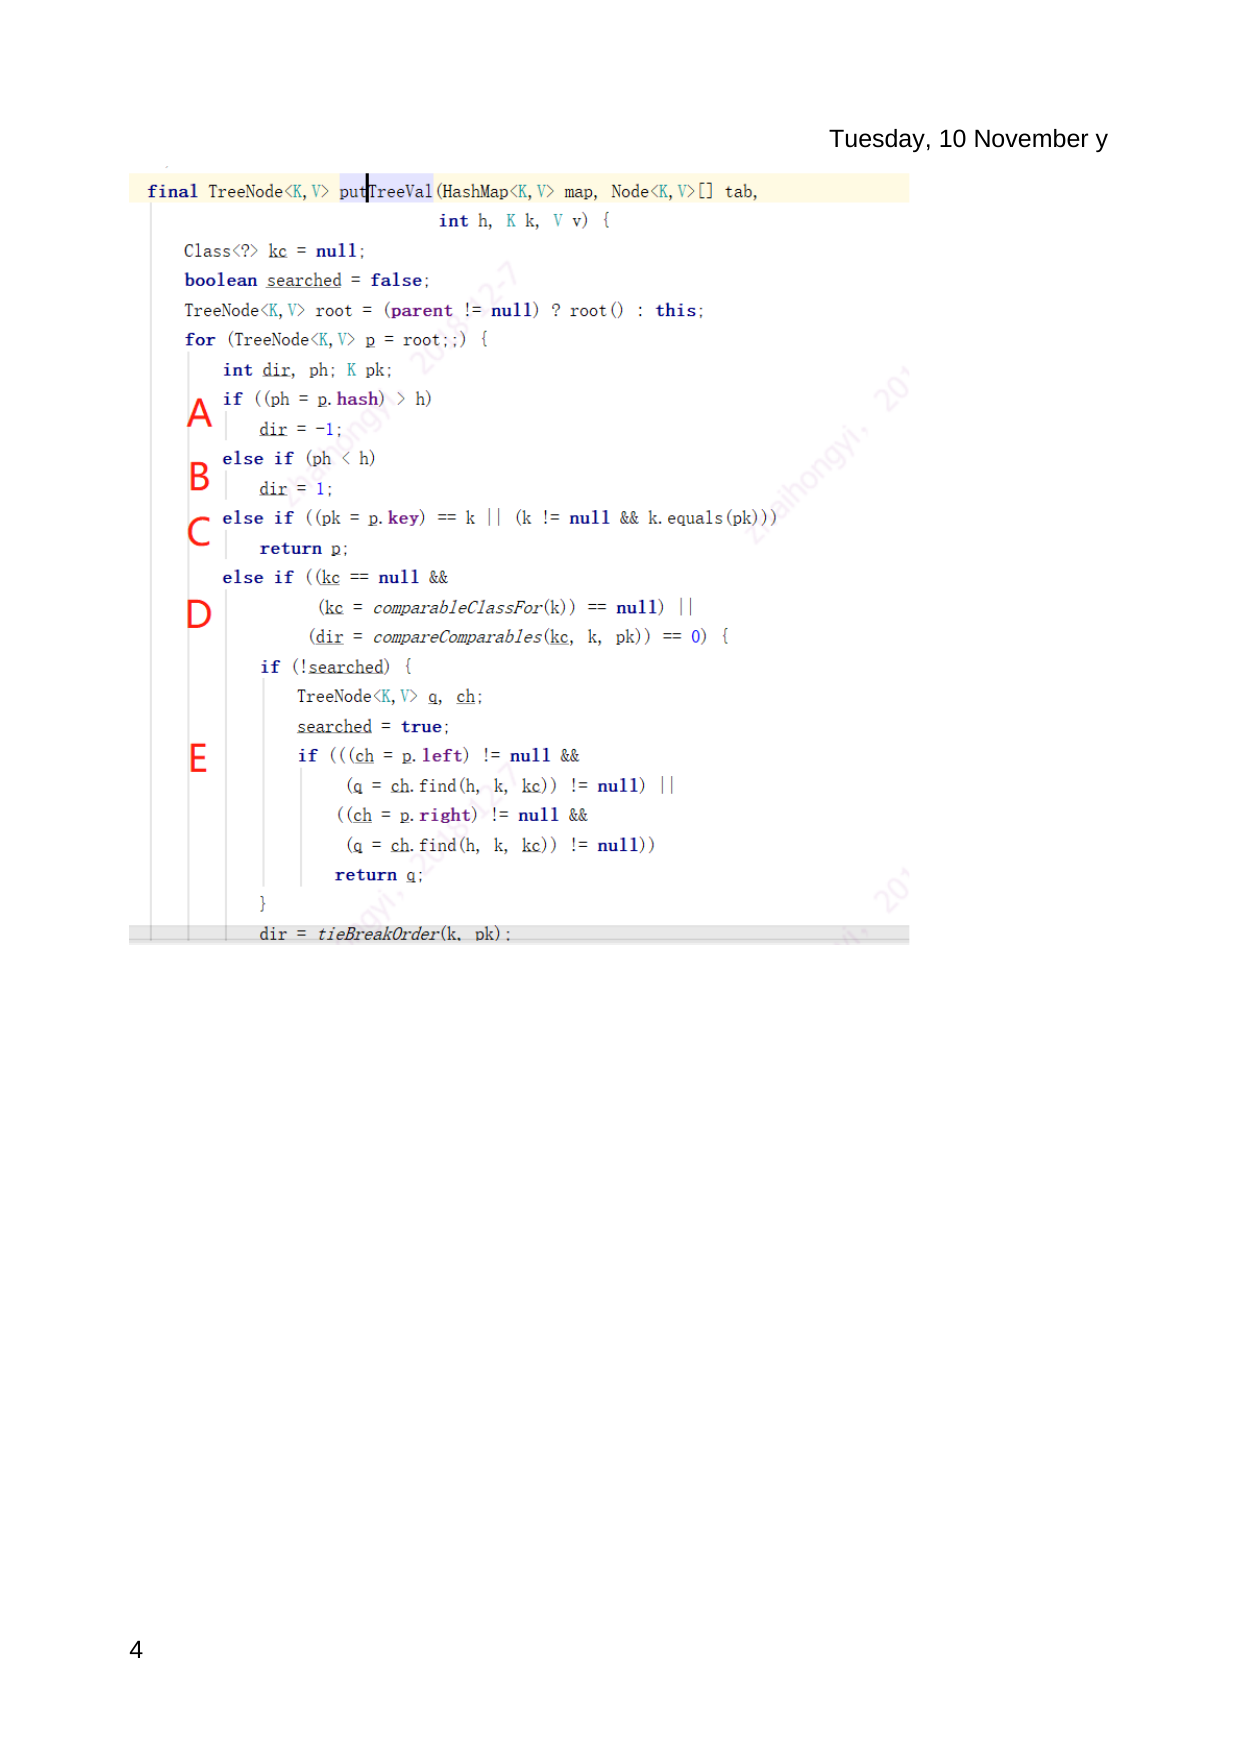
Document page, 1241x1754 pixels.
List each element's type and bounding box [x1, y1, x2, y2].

picture [129, 166, 910, 945]
